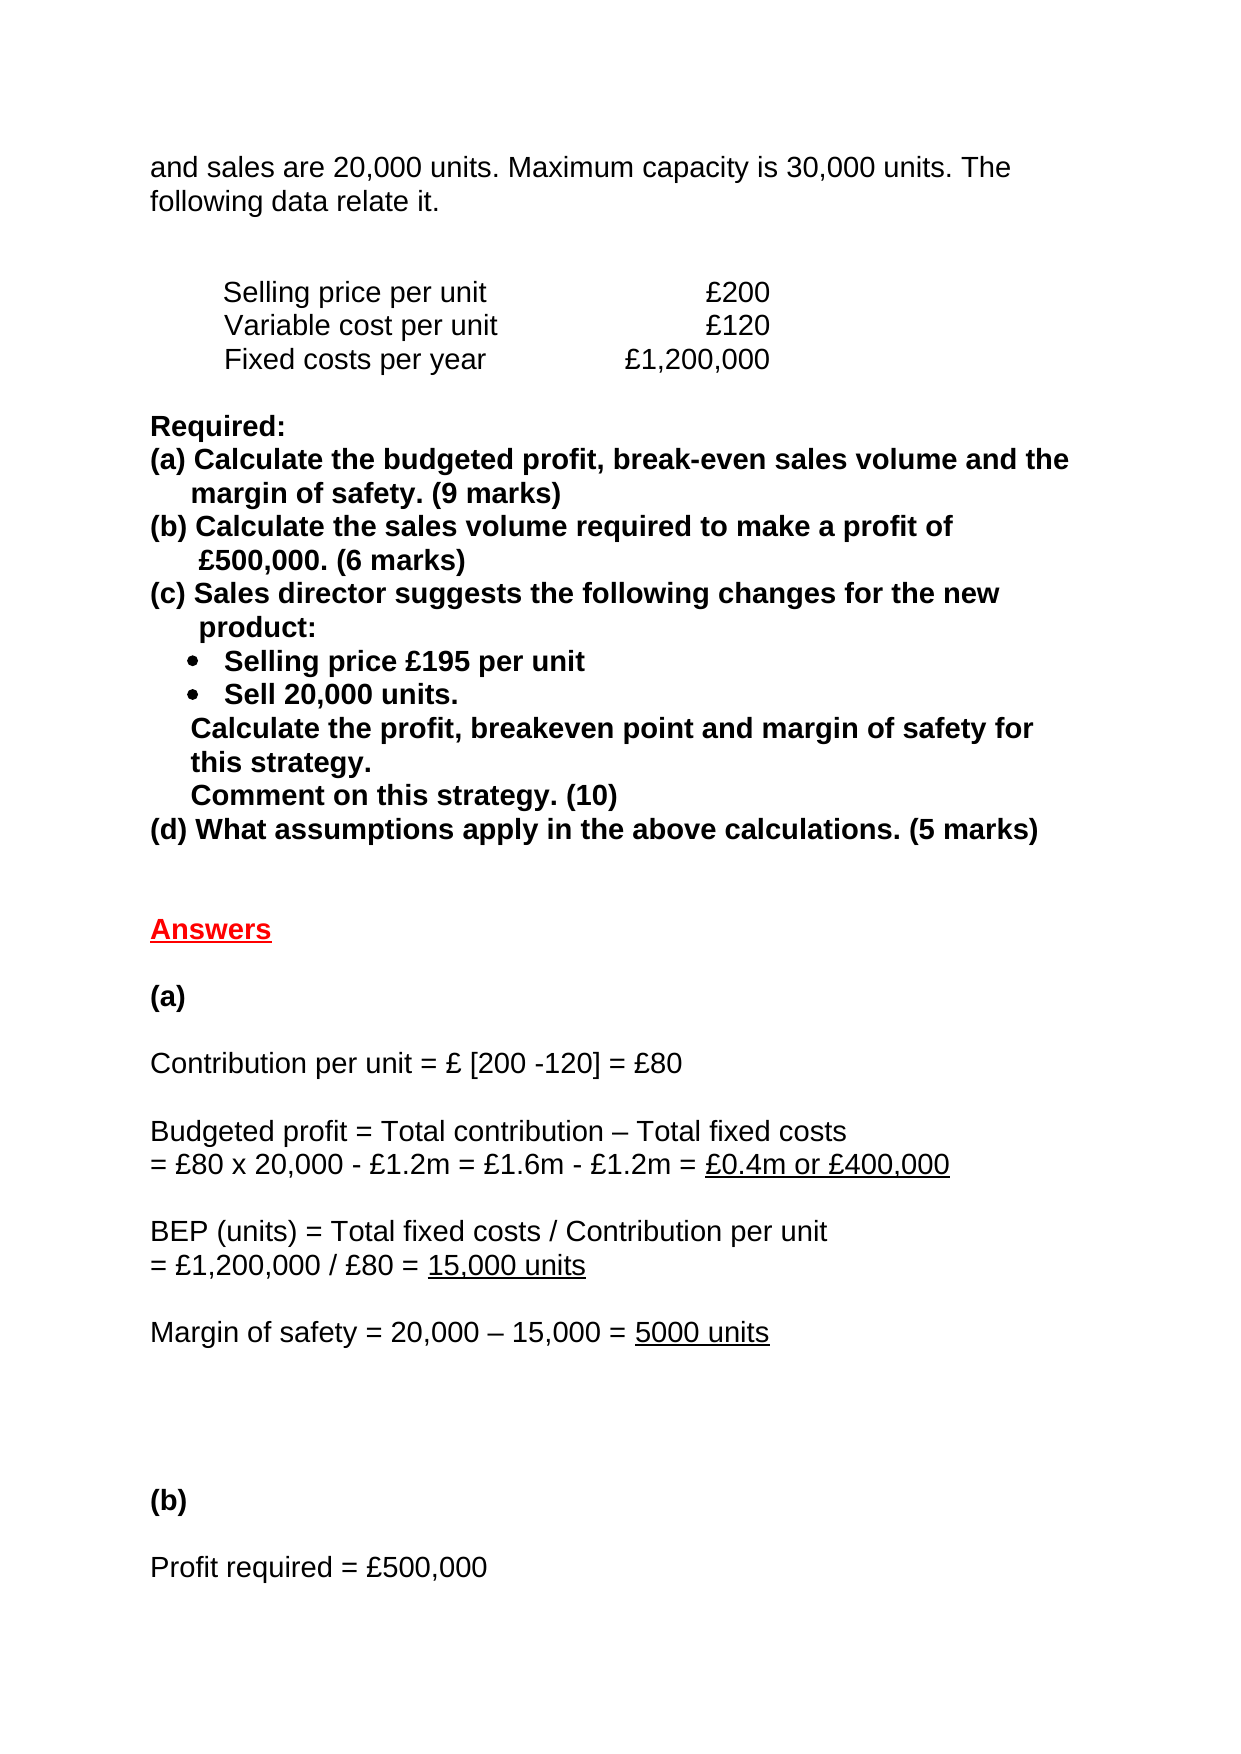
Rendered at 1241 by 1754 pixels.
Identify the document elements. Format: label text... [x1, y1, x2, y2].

text (b) [150, 1482, 1090, 1516]
text = £80 x 20,000 - £1.2m = £1.6m - £1.2m = £0.4m or £400,000 [150, 1147, 1090, 1181]
text Selling price per unit £200 [150, 274, 1090, 308]
text = £1,200,000 / £80 = 15,000 units [150, 1248, 1090, 1281]
text (a) Calculate the budgeted profit, break-even sales volume and the [150, 442, 1090, 476]
text (c) Sales director suggests the following changes for the new [150, 576, 1090, 610]
text product: [150, 610, 1090, 643]
list Sell 20,000 units. [187, 677, 1090, 711]
text Fixed costs per year £1,200,000 [150, 342, 1090, 375]
text (a) [150, 979, 1090, 1013]
list Selling price £195 per unit [187, 643, 1090, 677]
text this strategy. [150, 744, 1090, 778]
text (b) Calculate the sales volume required to make a profit of [150, 509, 1090, 543]
text Comment on this strategy. (10) [150, 778, 1090, 812]
text (d) What assumptions apply in the above calculations. (5 marks) [150, 812, 1090, 845]
text Contribution per unit = £ [200 -120] = £80 [150, 1046, 1090, 1080]
text Answers [150, 912, 1090, 946]
text Calculate the profit, breakeven point and margin of safety for [150, 711, 1090, 744]
text BEP (units) = Total fixed costs / Contribution per unit [150, 1214, 1090, 1248]
text Variable cost per unit £120 [150, 308, 1090, 342]
text Profit required = £500,000 [150, 1549, 1090, 1583]
text margin of safety. (9 marks) [150, 476, 1090, 509]
text Budgeted profit = Total contribution – Total fixed costs [150, 1113, 1090, 1147]
text Margin of safety = 20,000 – 15,000 = 5000 units [150, 1315, 1090, 1348]
text £500,000. (6 marks) [150, 543, 1090, 576]
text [150, 150, 1090, 217]
text Required: [150, 409, 1090, 442]
